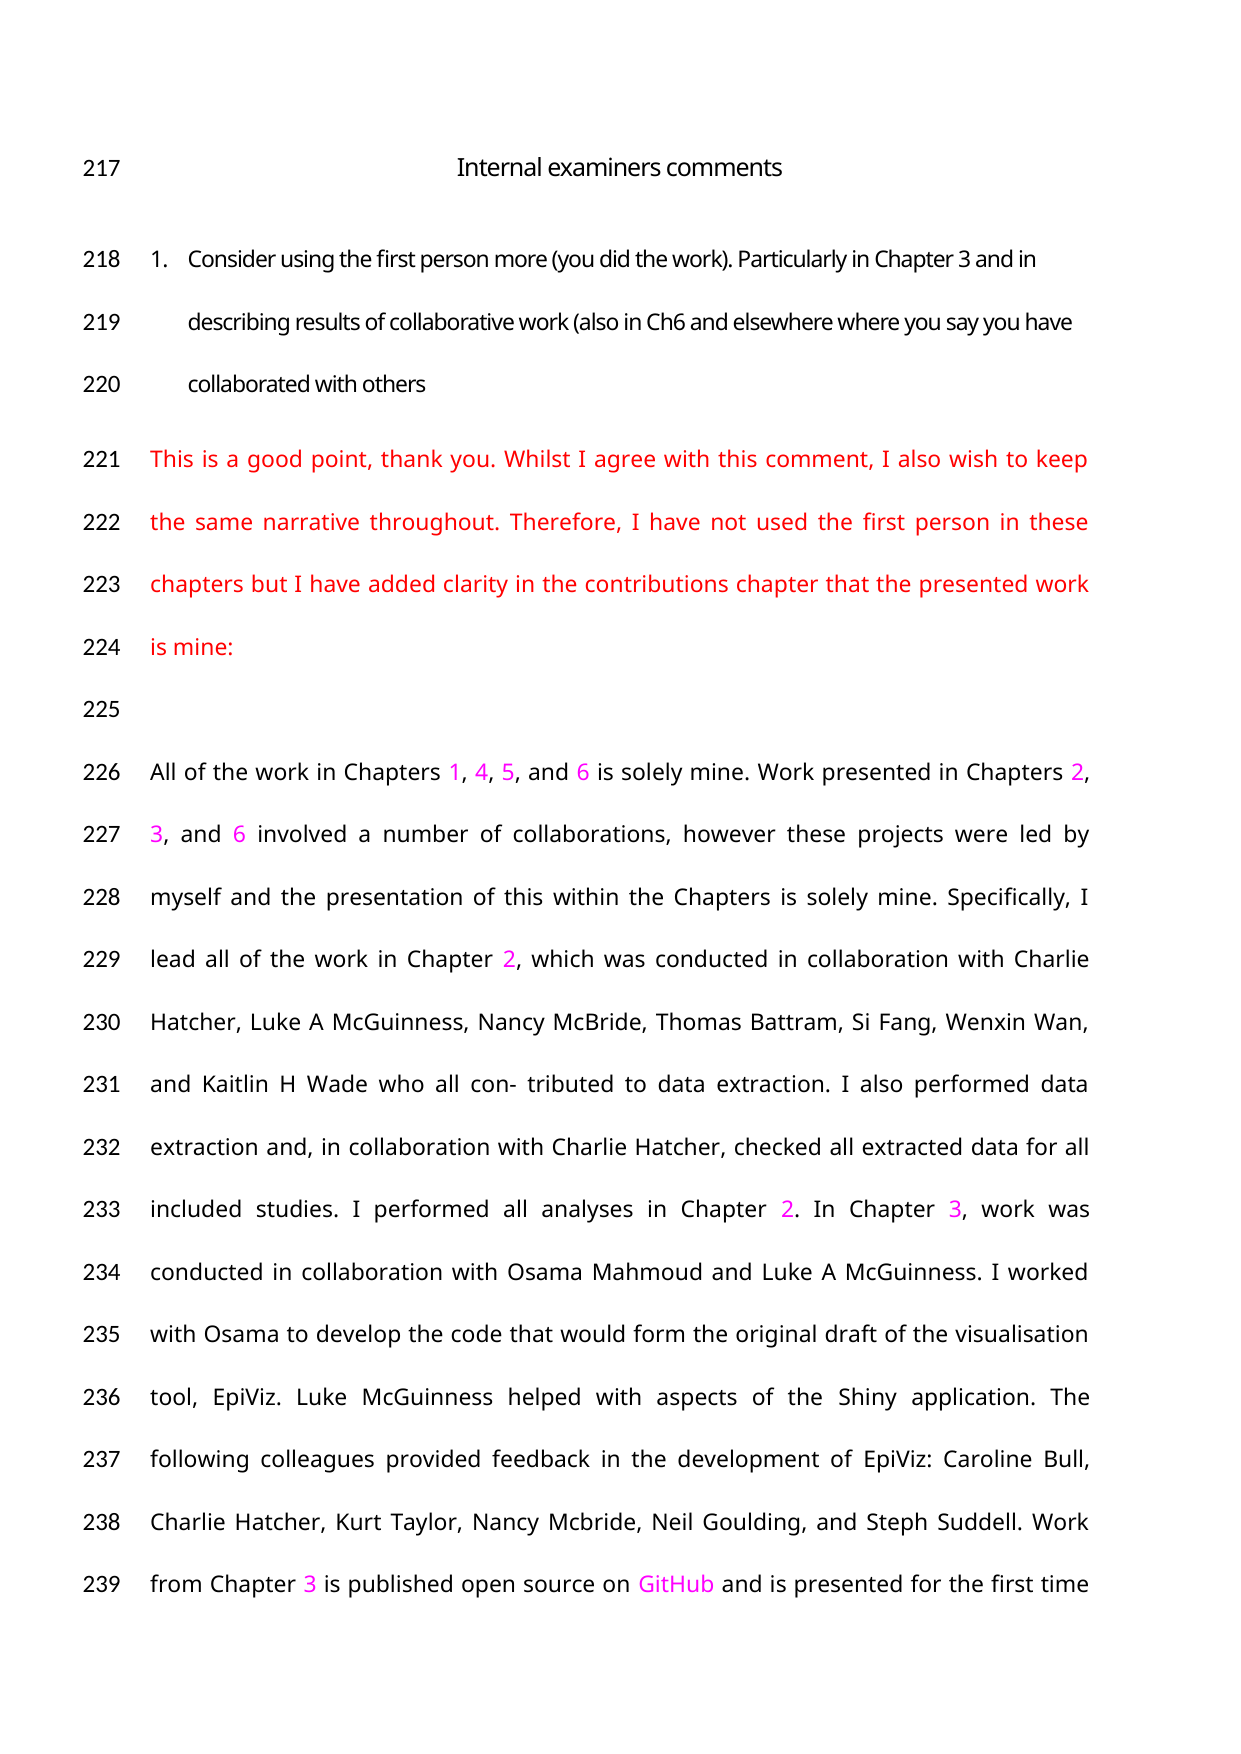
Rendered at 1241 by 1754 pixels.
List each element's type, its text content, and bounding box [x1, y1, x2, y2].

subtitle Consider using the first person more (you did the work). Particularly in Chapter 3 and in describing results of collaborative work (also in Ch6 and elsewhere where you say you have collaborated with others [150, 243, 1090, 399]
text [150, 756, 1090, 1599]
title Internal examiners comments [150, 150, 1090, 184]
text This is a good point, thank you. Whilst I agree with this comment, I also wish to keep the same narrative throughout. Therefore, I have not used the first person in these chapters but I have added clarity in the contributions chapter that the presented work is mine: [150, 443, 1090, 662]
